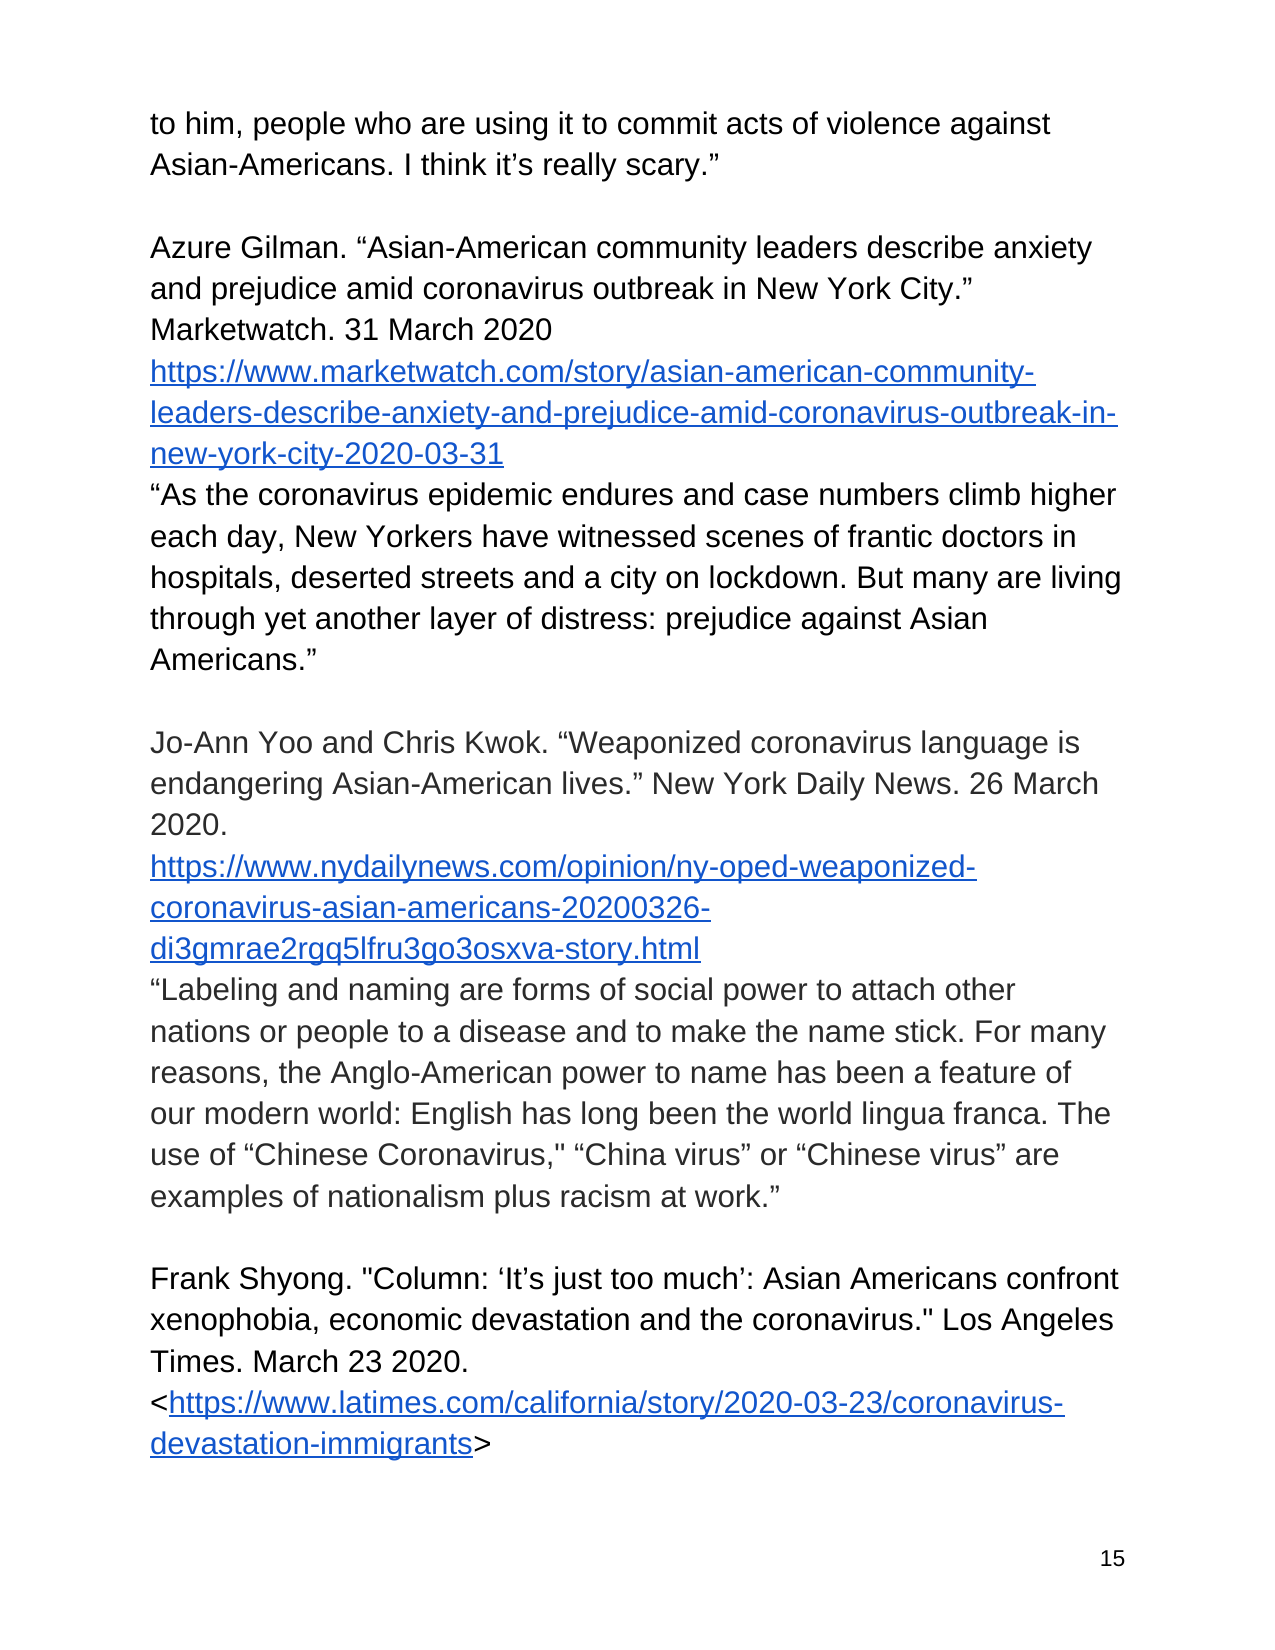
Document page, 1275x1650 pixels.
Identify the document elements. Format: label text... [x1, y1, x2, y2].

text https://www.nydailynews.com/opinion/ny-oped-weaponized-coronavirus-asian-americans-20200326-di3gmrae2rgq5lfru3go3osxva-story.html [150, 848, 1125, 966]
text https://www.marketwatch.com/story/asian-american-community-leaders-describe-anxiety-and-prejudice-amid-coronavirus-outbreak-in-new-york-city-2020-03-31 [150, 353, 1125, 471]
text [150, 105, 1125, 182]
text Jo-Ann Yoo and Chris Kwok. “Weaponized coronavirus language is endangering Asian-American lives.” New York Daily News. 26 March 2020. [150, 724, 1125, 842]
text Azure Gilman. “Asian-American community leaders describe anxiety and prejudice amid coronavirus outbreak in New York City.” Marketwatch. 31 March 2020 [150, 229, 1125, 347]
text “As the coronavirus epidemic endures and case numbers climb higher each day, New Yorkers have witnessed scenes of frantic doctors in hospitals, deserted streets and a city on lockdown. But many are living through yet another layer of distress: prejudice against Asian Americans.” [150, 476, 1125, 677]
text “Labeling and naming are forms of social power to attach other nations or people to a disease and to make the name stick. For many reasons, the Anglo-American power to name has been a feature of our modern world: English has long been the world lingua franca. The use of “Chinese Coronavirus," “China virus” or “Chinese virus” are examples of nationalism plus racism at work.” [150, 971, 1125, 1214]
text Frank Shyong. "Column: ‘It’s just too much’: Asian Americans confront xenophobia, economic devastation and the coronavirus." Los Angeles Times. March 23 2020. <https://www.latimes.com/california/story/2020-03-23/coronavirus-devastation-immigrants> [150, 1260, 1125, 1461]
